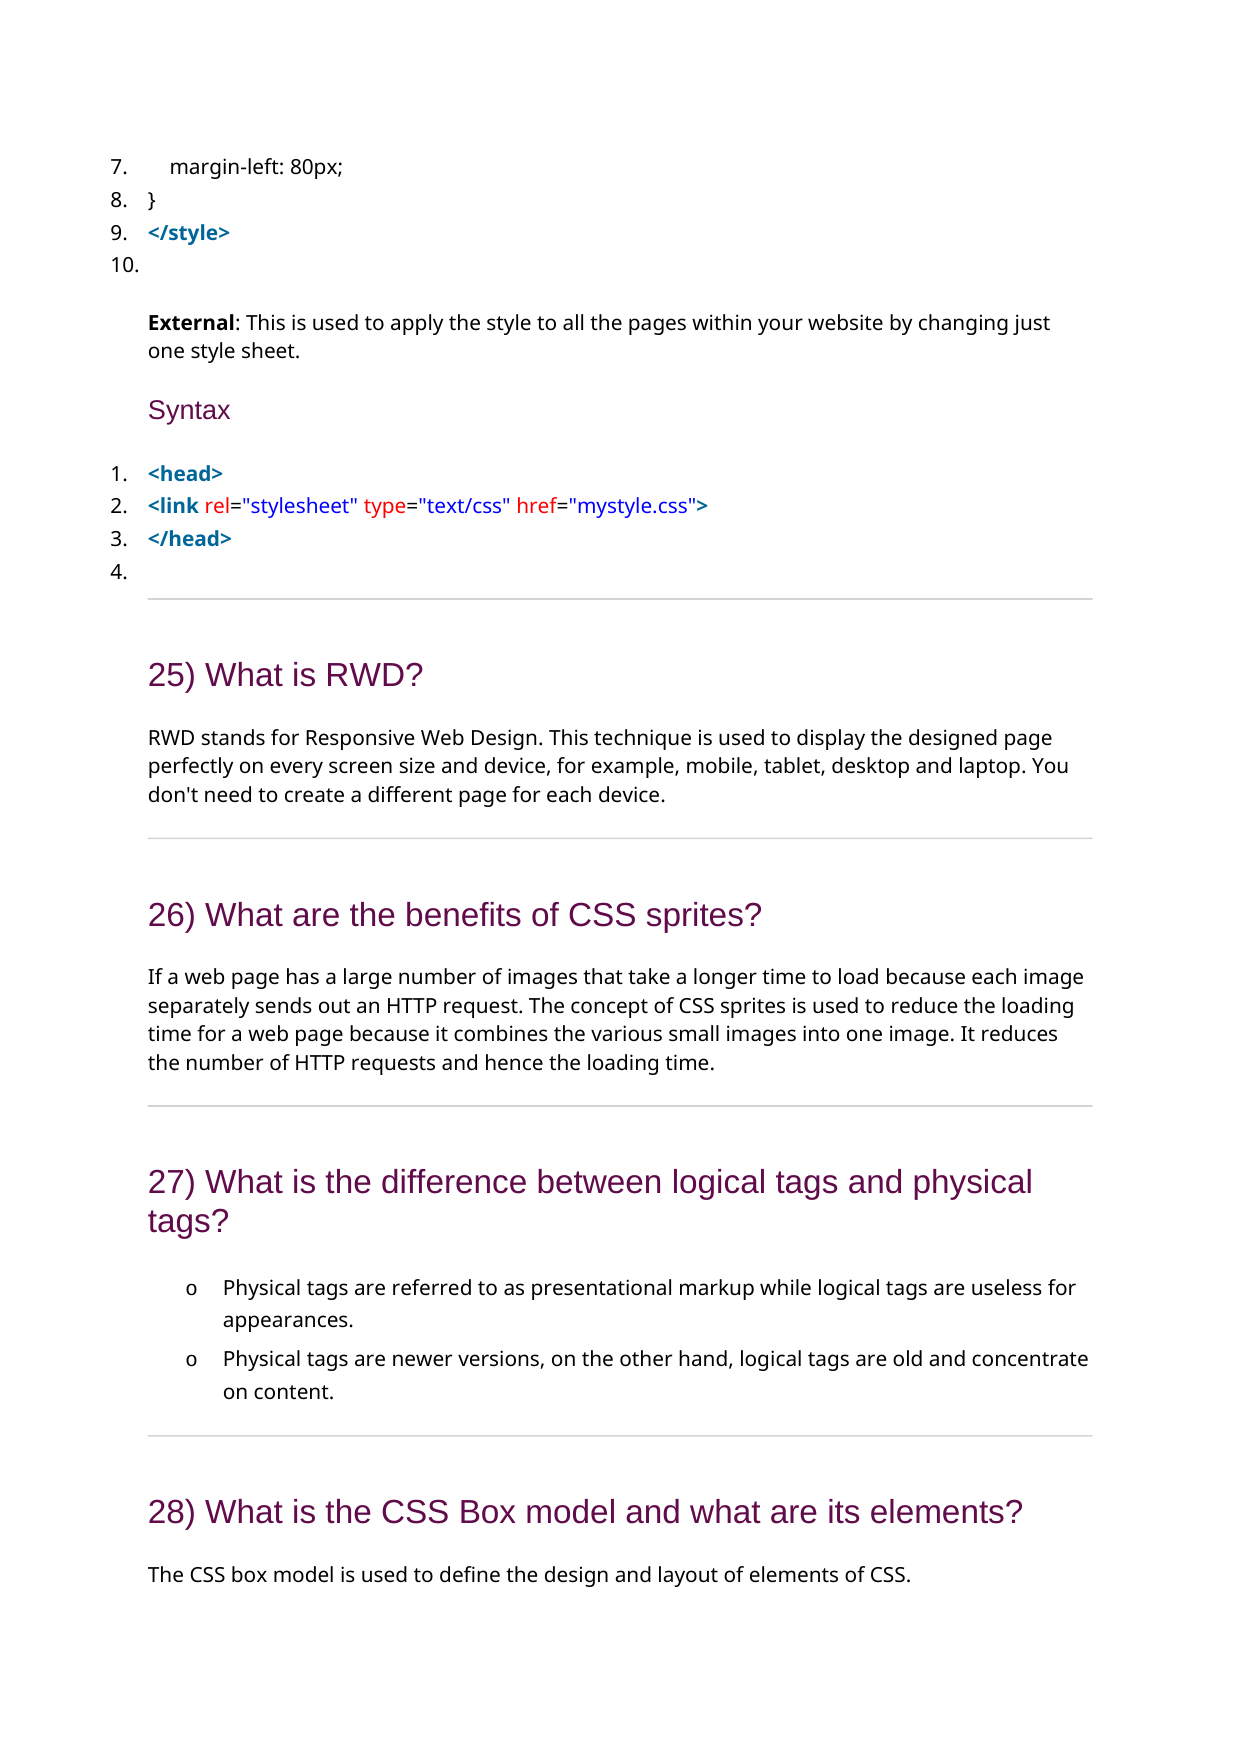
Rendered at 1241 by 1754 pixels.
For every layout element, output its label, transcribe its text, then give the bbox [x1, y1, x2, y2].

text The CSS box model is used to define the design and layout of elements of CSS. [148, 1560, 1093, 1588]
text RWD stands for Responsive Web Design. This technique is used to display the designed page perfectly on every screen size and device, for example, mobile, tablet, desktop and laptop. You don't need to create a different page for each device. [148, 723, 1093, 808]
text 26) What are the benefits of CSS sprites? [148, 895, 1093, 933]
list margin-left: 80px; [110, 148, 1093, 180]
text External: This is used to apply the style to all the pages within your website by changing just one style sheet. [148, 308, 1093, 365]
text 28) What is the CSS Box model and what are its elements? [148, 1492, 1093, 1531]
text 25) What is RWD? [148, 655, 1093, 694]
list <link rel="stylesheet" type="text/css" href="mystyle.css"> [110, 487, 1093, 520]
list </head> [110, 520, 1093, 553]
list <head> [110, 454, 1093, 487]
text 27) What is the difference between logical tags and physical tags? [148, 1162, 1093, 1239]
list </style> [110, 213, 1093, 246]
list } [110, 180, 1093, 213]
text Syntax [148, 394, 1093, 425]
text If a web page has a large number of images that take a longer time to load because each image separately sends out an HTTP request. The concept of CSS sprites is used to reduce the loading time for a web page because it combines the various small images into one image. It reduces the number of HTTP requests and hence the loading time. [148, 962, 1093, 1076]
list Physical tags are referred to as presentational markup while logical tags are useless for appearances. [185, 1268, 1093, 1334]
list Physical tags are newer versions, on the other hand, logical tags are old and concentrate on content. [185, 1340, 1093, 1406]
